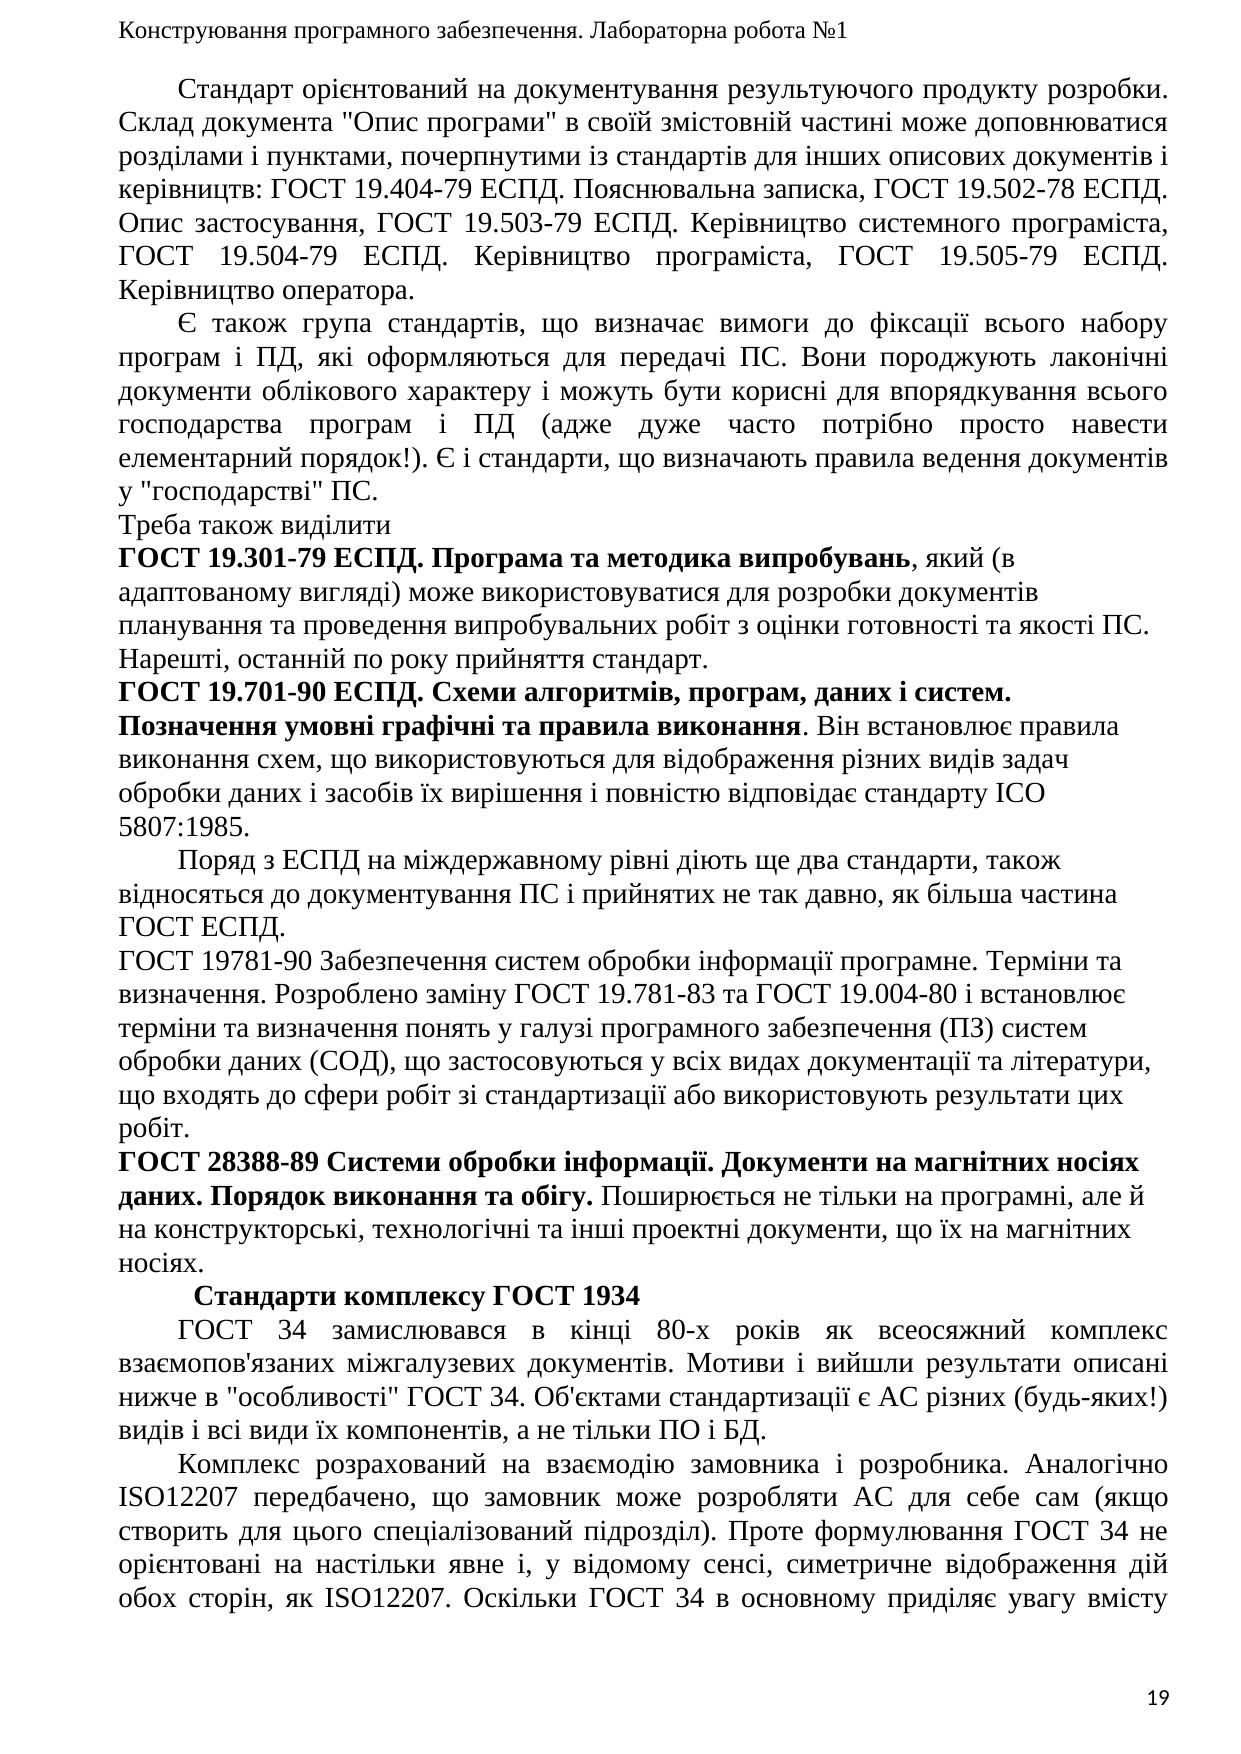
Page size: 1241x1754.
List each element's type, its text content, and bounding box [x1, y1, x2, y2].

text Стандарт орієнтований на документування результуючого продукту розробки. Склад документа "Опис програми" в своїй змістовній частині може доповнюватися розділами і пунктами, почерпнутими із стандартів для інших описових документів і керівництв: ГОСТ 19.404-79 ЕСПД. Пояснювальна записка, ГОСТ 19.502-78 ЕСПД. Опис застосування, ГОСТ 19.503-79 ЕСПД. Керівництво системного програміста, ГОСТ 19.504-79 ЕСПД. Керівництво програміста, ГОСТ 19.505-79 ЕСПД. Керівництво оператора. [118, 71, 1169, 306]
text ГОСТ 28388-89 Системи обробки інформації. Документи на магнітних носіях даних. Порядок виконання та обігу. Поширюється не тільки на програмні, але й на конструкторські, технологічні та інші проектні документи, що їх на магнітних носіях. [118, 1144, 1169, 1278]
text Є також група стандартів, що визначає вимоги до фіксації всього набору програм і ПД, які оформляються для передачі ПС. Вони породжують лаконічні документи облікового характеру і можуть бути корисні для впорядкування всього господарства програм і ПД (адже дуже часто потрібно просто навести елементарний порядок!). Є і стандарти, що визначають правила ведення документів у "господарстві" ПС. [118, 306, 1169, 507]
text ГОСТ 19.701-90 ЕСПД. Схеми алгоритмів, програм, даних і систем. Позначення умовні графічні та правила виконання. Він встановлює правила виконання схем, що використовуються для відображення різних видів задач обробки даних і засобів їх вирішення і повністю відповідає стандарту ІСО 5807:1985. [118, 674, 1169, 842]
text ГОСТ 19781-90 Забезпечення систем обробки інформації програмне. Терміни та визначення. Розроблено заміну ГОСТ 19.781-83 та ГОСТ 19.004-80 і встановлює терміни та визначення понять у галузі програмного забезпечення (ПЗ) систем обробки даних (СОД), що застосовуються у всіх видах документації та літератури, що входять до сфери робіт зі стандартизації або використовують результати цих робіт. [118, 943, 1169, 1144]
text Стандарти комплексу ГОСТ 1934 [118, 1278, 1169, 1312]
text Поряд з ЕСПД на міждержавному рівні діють ще два стандарти, також відносяться до документування ПС і прийнятих не так давно, як більша частина ГОСТ ЕСПД. [118, 842, 1169, 943]
text ГОСТ 34 замислювався в кінці 80-х років як всеосяжний комплекс взаємопов'язаних міжгалузевих документів. Мотиви і вийшли результати описані нижче в "особливості" ГОСТ 34. Об'єктами стандартизації є АС різних (будь-яких!) видів і всі види їх компонентів, а не тільки ПО і БД. [118, 1312, 1169, 1446]
text Нарешті, останній по року прийняття стандарт. [118, 641, 1169, 674]
text Треба також виділити [118, 507, 1169, 540]
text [118, 1446, 1169, 1614]
text ГОСТ 19.301-79 ЕСПД. Програма та методика випробувань, який (в адаптованому вигляді) може використовуватися для розробки документів планування та проведення випробувальних робіт з оцінки готовності та якості ПС. [118, 540, 1169, 641]
